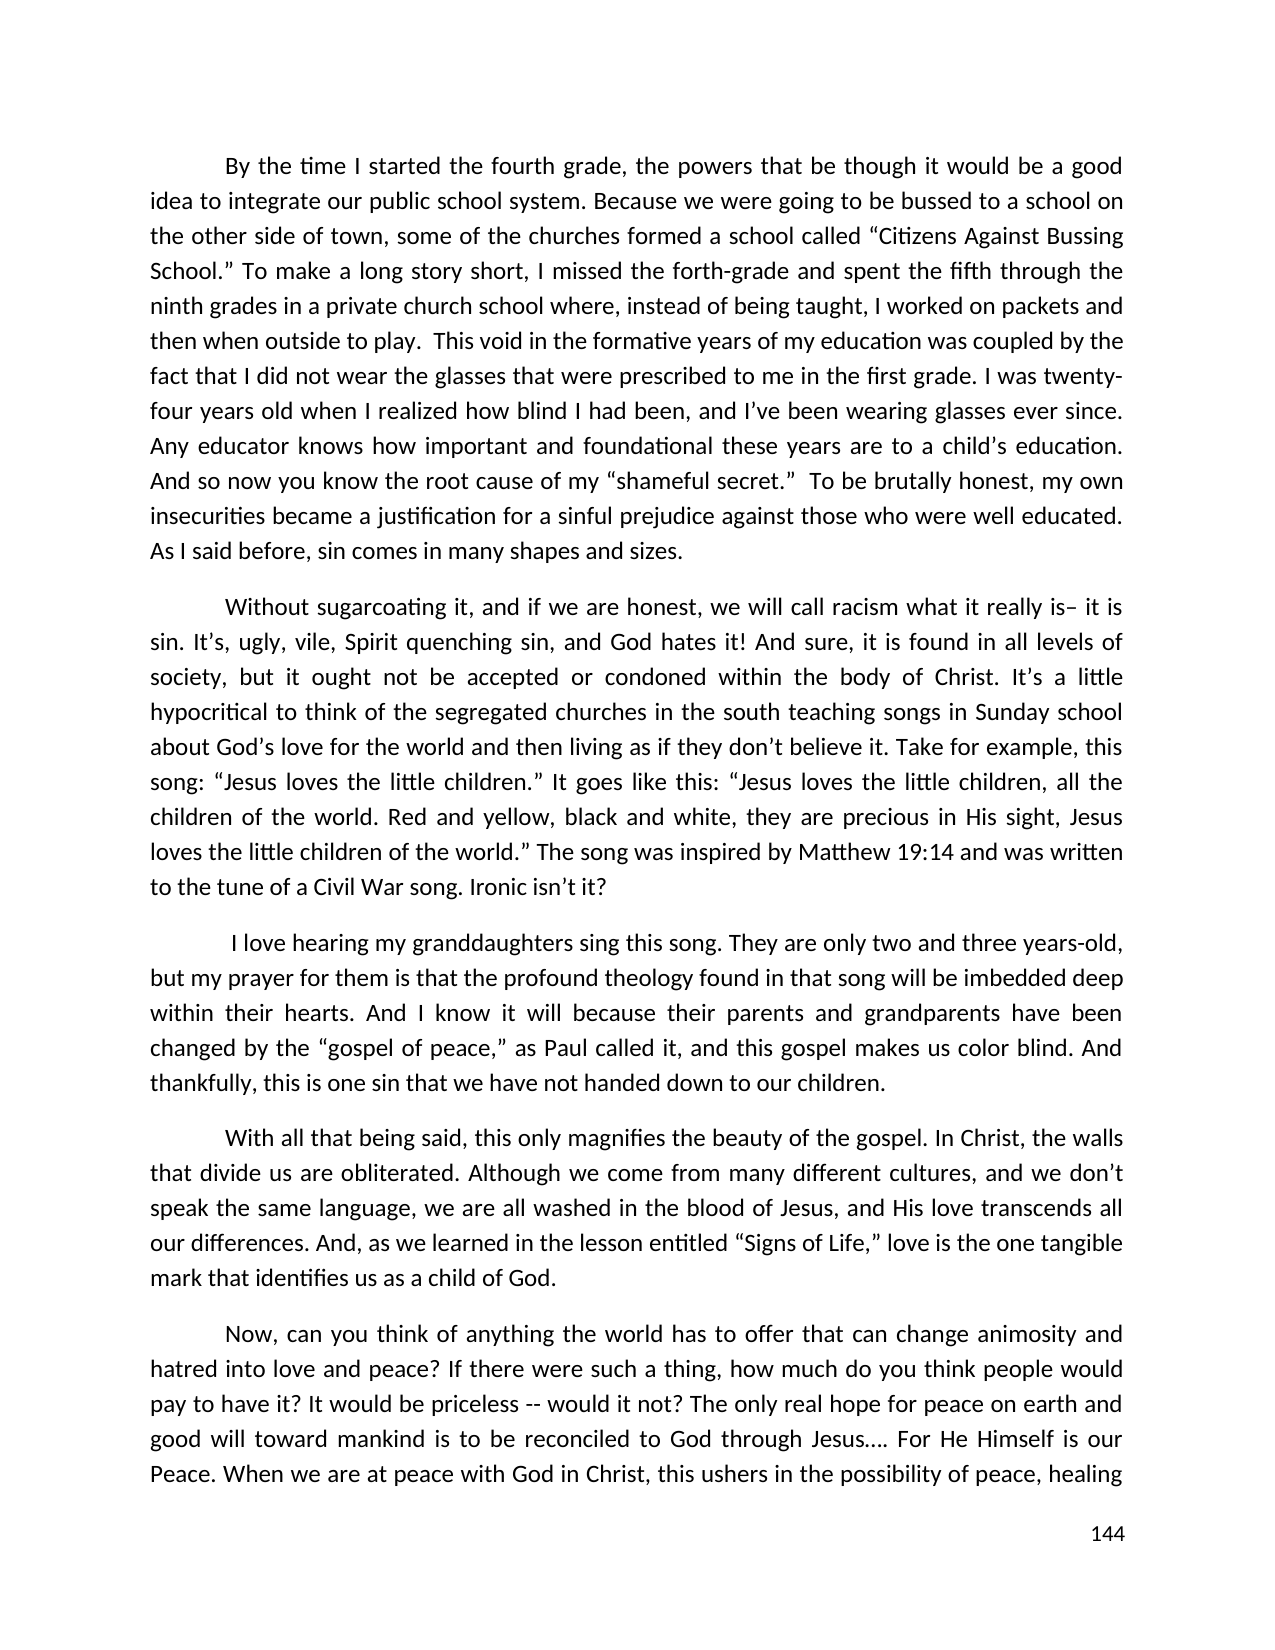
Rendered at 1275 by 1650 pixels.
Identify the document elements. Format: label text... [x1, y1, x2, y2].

text With all that being said, this only magnifies the beauty of the gospel. In Christ, the walls that divide us are obliterated. Although we come from many different cultures, and we don’t speak the same language, we are all washed in the blood of Jesus, and His love transcends all our differences. And, as we learned in the lesson entitled “Signs of Life,” love is the one tangible mark that identifies us as a child of God. [150, 1122, 1125, 1293]
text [150, 1318, 1125, 1489]
text Without sugarcoating it, and if we are honest, we will call racism what it really is– it is sin. It’s, ugly, vile, Spirit quenching sin, and God hates it! And sure, it is found in all levels of society, but it ought not be accepted or condoned within the body of Christ. It’s a little hypocritical to think of the segregated churches in the south teaching songs in Sunday school about God’s love for the world and then living as if they don’t believe it. Take for example, this song: “Jesus loves the little children.” It goes like this: “Jesus loves the little children, all the children of the world. Red and yellow, black and white, they are precious in His sight, Jesus loves the little children of the world.” The song was inspired by Matthew 19:14 and was written to the tune of a Civil War song. Ironic isn’t it? [150, 591, 1125, 901]
text I love hearing my granddaughters sing this song. They are only two and three years-old, but my prayer for them is that the profound theology found in that song will be imbedded deep within their hearts. And I know it will because their parents and grandparents have been changed by the “gospel of peace,” as Paul called it, and this gospel makes us color blind. And thankfully, this is one sin that we have not handed down to our children. [150, 927, 1125, 1097]
text By the time I started the fourth grade, the powers that be though it would be a good idea to integrate our public school system. Because we were going to be bussed to a school on the other side of town, some of the churches formed a school called “Citizens Against Bussing School.” To make a long story short, I missed the forth-grade and spent the fifth through the ninth grades in a private church school where, instead of being taught, I worked on packets and then when outside to play. This void in the formative years of my education was coupled by the fact that I did not wear the glasses that were prescribed to me in the first grade. I was twenty-four years old when I realized how blind I had been, and I’ve been wearing glasses ever since. Any educator knows how important and foundational these years are to a child’s education. And so now you know the root cause of my “shameful secret.” To be brutally honest, my own insecurities became a justification for a sinful prejudice against those who were well educated. As I said before, sin comes in many shapes and sizes. [150, 150, 1125, 566]
